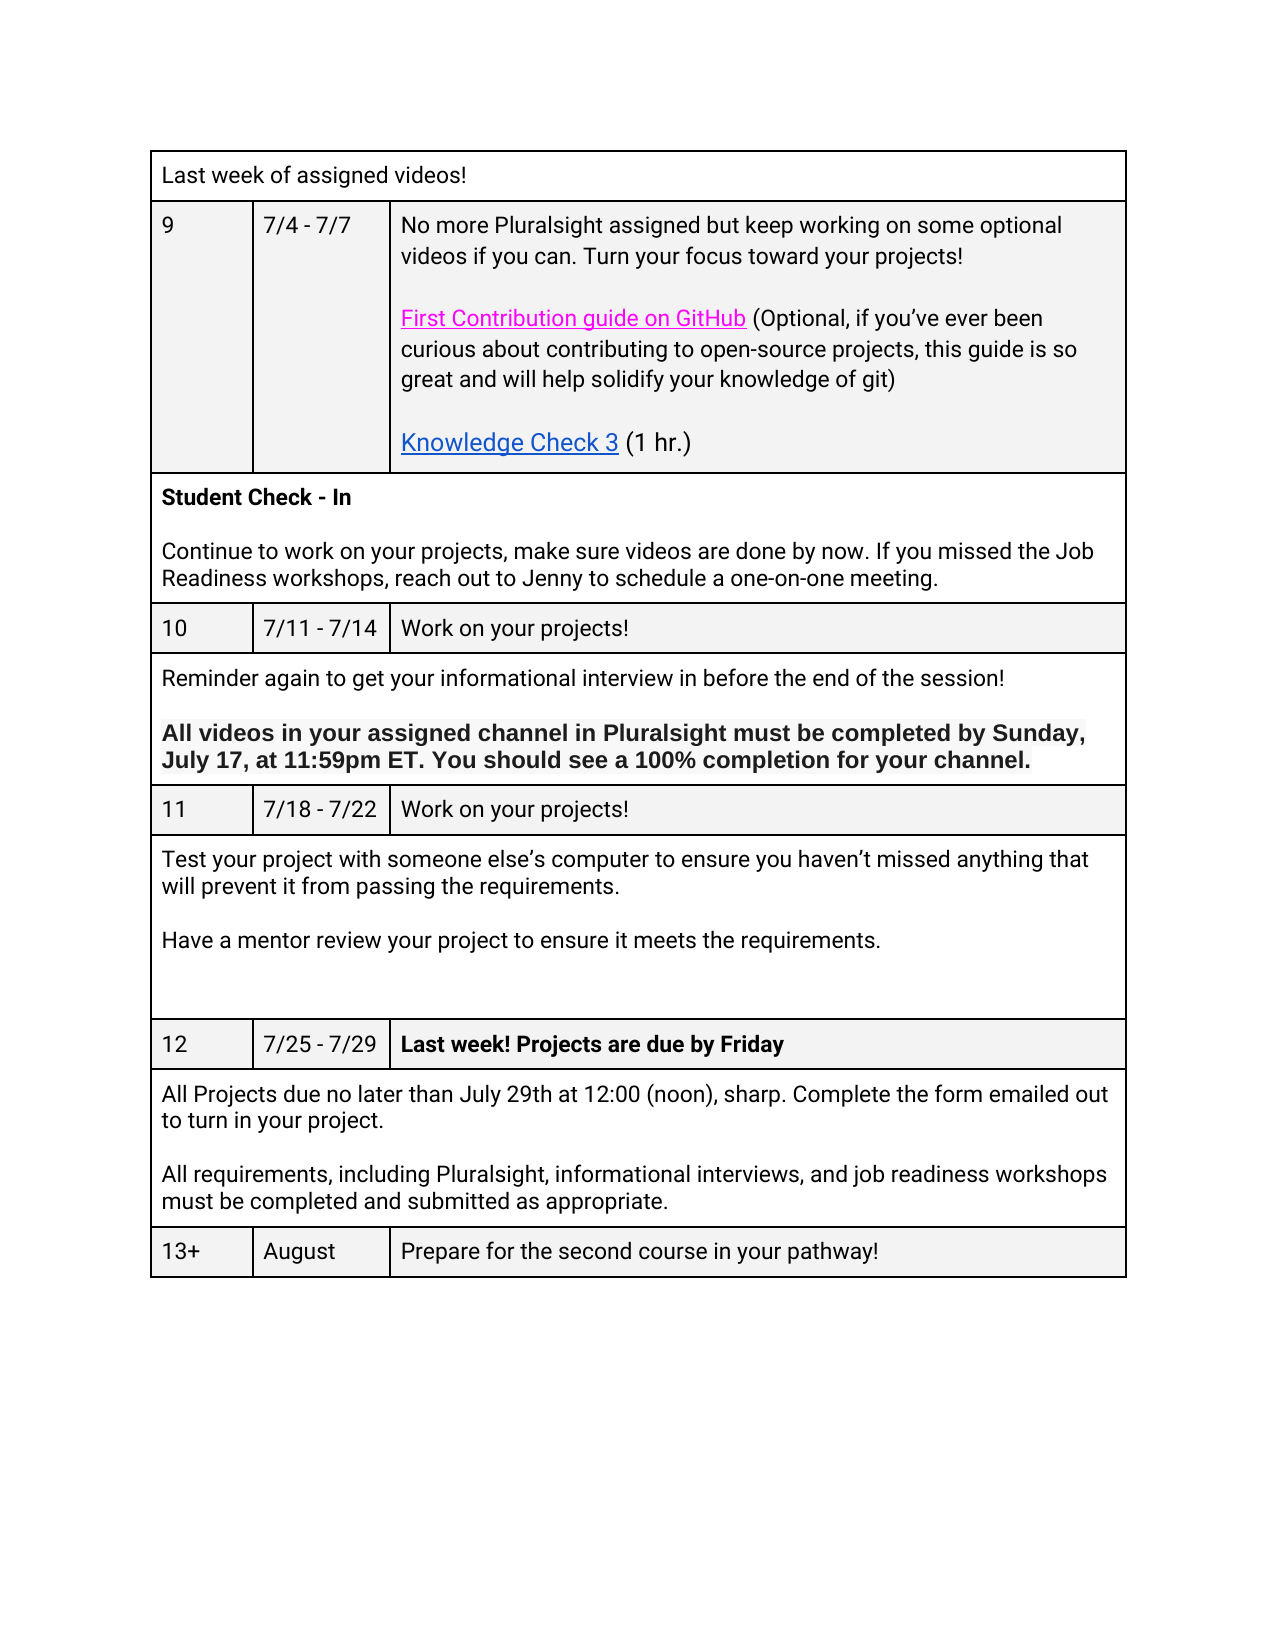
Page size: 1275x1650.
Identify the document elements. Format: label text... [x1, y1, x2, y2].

table_cell August [254, 1228, 389, 1276]
table_cell Last week of assigned videos! [152, 152, 1125, 200]
table_cell Last week! Projects are due by Friday [391, 1020, 1125, 1068]
table_cell 12 [152, 1020, 252, 1068]
table_cell 7/18 - 7/22 [254, 786, 389, 834]
table_cell 7/25 - 7/29 [254, 1020, 389, 1068]
table_cell 7/11 - 7/14 [254, 604, 389, 652]
table_cell Prepare for the second course in your pathway! [391, 1228, 1125, 1276]
table_cell 9 [152, 202, 252, 472]
table_cell Reminder again to get your informational interview in before the end of the session! All videos in your assigned channel in Pluralsight must be completed by Sunday, July 17, at 11:59pm ET. You should see a 100% completion for your channel. [152, 654, 1125, 784]
table_cell All Projects due no later than July 29th at 12:00 (noon), sharp. Complete the form emailed out to turn in your project. All requirements, including Pluralsight, informational interviews, and job readiness workshops must be completed and submitted as appropriate. [152, 1070, 1125, 1226]
table_cell No more Pluralsight assigned but keep working on some optional videos if you can. Turn your focus toward your projects! First Contribution guide on GitHub (Optional, if you’ve ever been curious about contributing to open-source projects, this guide is so great and will help solidify your knowledge of git) Knowledge Check 3 (1 hr.) [391, 202, 1125, 472]
table_cell Work on your projects! [391, 786, 1125, 834]
table_cell Student Check - In Continue to work on your projects, make sure videos are done by now. If you missed the Job Readiness workshops, reach out to Jenny to schedule a one-on-one meeting. [152, 474, 1125, 602]
table_cell 10 [152, 604, 252, 652]
table_cell 7/4 - 7/7 [254, 202, 389, 472]
table_cell Test your project with someone else’s computer to ensure you haven’t missed anything that will prevent it from passing the requirements. Have a mentor review your project to ensure it meets the requirements. [152, 836, 1125, 1018]
table_cell Work on your projects! [391, 604, 1125, 652]
table_cell 11 [152, 786, 252, 834]
table_cell 13+ [152, 1228, 252, 1276]
